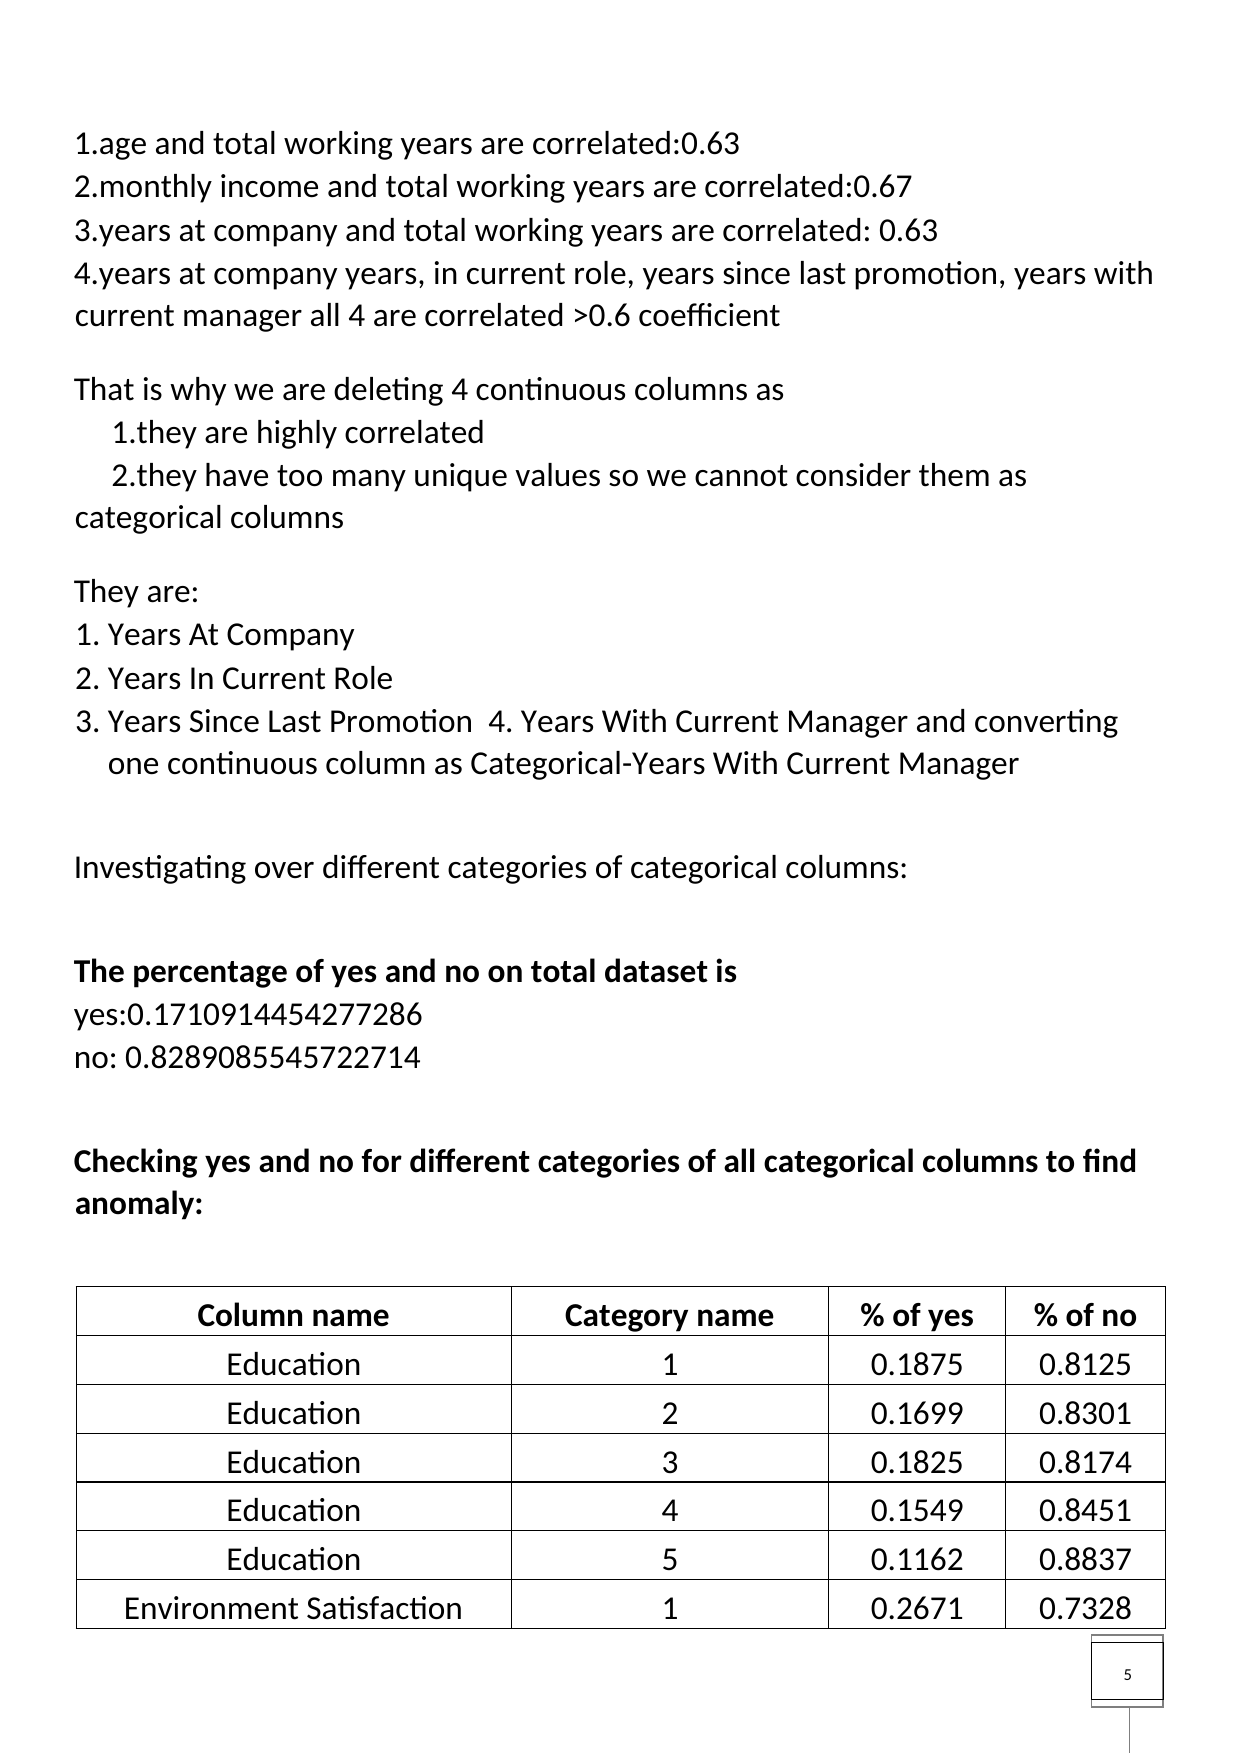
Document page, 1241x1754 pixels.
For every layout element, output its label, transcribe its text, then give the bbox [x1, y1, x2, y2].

table_cell 0.8125 [1006, 1336, 1165, 1384]
table_cell 0.8174 [1006, 1434, 1165, 1481]
table_cell 0.1699 [829, 1385, 1005, 1432]
table_cell 0.7328 [1006, 1580, 1165, 1628]
table_cell Education [77, 1385, 511, 1432]
table_cell 0.8837 [1006, 1531, 1165, 1579]
list Years Since Last Promotion 4. Years With Current Manager and converting one continuous column as Categorical-Years With Current Manager [75, 700, 1165, 783]
table_cell 2 [512, 1385, 828, 1432]
text no: 0.8289085545722714 [73, 1037, 1165, 1077]
table_cell 1 [512, 1336, 828, 1384]
text 4.years at company years, in current role, years since last promotion, years with current manager all 4 are correlated >0.6 coefficient [73, 252, 1165, 335]
list Years In Current Role [75, 657, 1165, 698]
list Years At Company [75, 613, 1165, 654]
table_cell Education [77, 1336, 511, 1384]
text 1.they are highly correlated [73, 411, 1165, 452]
text The percentage of yes and no on total dataset is [73, 950, 1165, 991]
text 2.monthly income and total working years are correlated:0.67 [73, 165, 1165, 206]
text Checking yes and no for different categories of all categorical columns to find anomaly: [73, 1140, 1165, 1223]
table_cell 4 [512, 1483, 828, 1530]
table_cell 5 [512, 1531, 828, 1579]
table_cell 0.1549 [829, 1483, 1005, 1530]
table_cell 0.8451 [1006, 1483, 1165, 1530]
table_cell Education [77, 1434, 511, 1481]
table_cell 0.2671 [829, 1580, 1005, 1628]
text They are: [73, 570, 1165, 611]
table_cell 0.1825 [829, 1434, 1005, 1481]
picture [1092, 1643, 1163, 1699]
table_cell 1 [512, 1580, 828, 1628]
table_header % of no [1006, 1287, 1165, 1335]
table_cell Education [77, 1483, 511, 1530]
table_cell 0.1162 [829, 1531, 1005, 1579]
table_header Column name [77, 1287, 511, 1335]
text 1.age and total working years are correlated:0.63 [73, 122, 1165, 162]
text 3.years at company and total working years are correlated: 0.63 [73, 209, 1165, 249]
table_header % of yes [829, 1287, 1005, 1335]
table_cell 3 [512, 1434, 828, 1481]
table_cell 0.8301 [1006, 1385, 1165, 1432]
table_cell 0.1875 [829, 1336, 1005, 1384]
text That is why we are deleting 4 continuous columns as [73, 368, 1165, 408]
text 2.they have too many unique values so we cannot consider them as categorical columns [73, 454, 1165, 537]
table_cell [77, 1580, 511, 1628]
text yes:0.1710914454277286 [73, 993, 1165, 1034]
table_header Category name [512, 1287, 828, 1335]
table_cell Education [77, 1531, 511, 1579]
text Investigating over different categories of categorical columns: [73, 846, 1165, 887]
